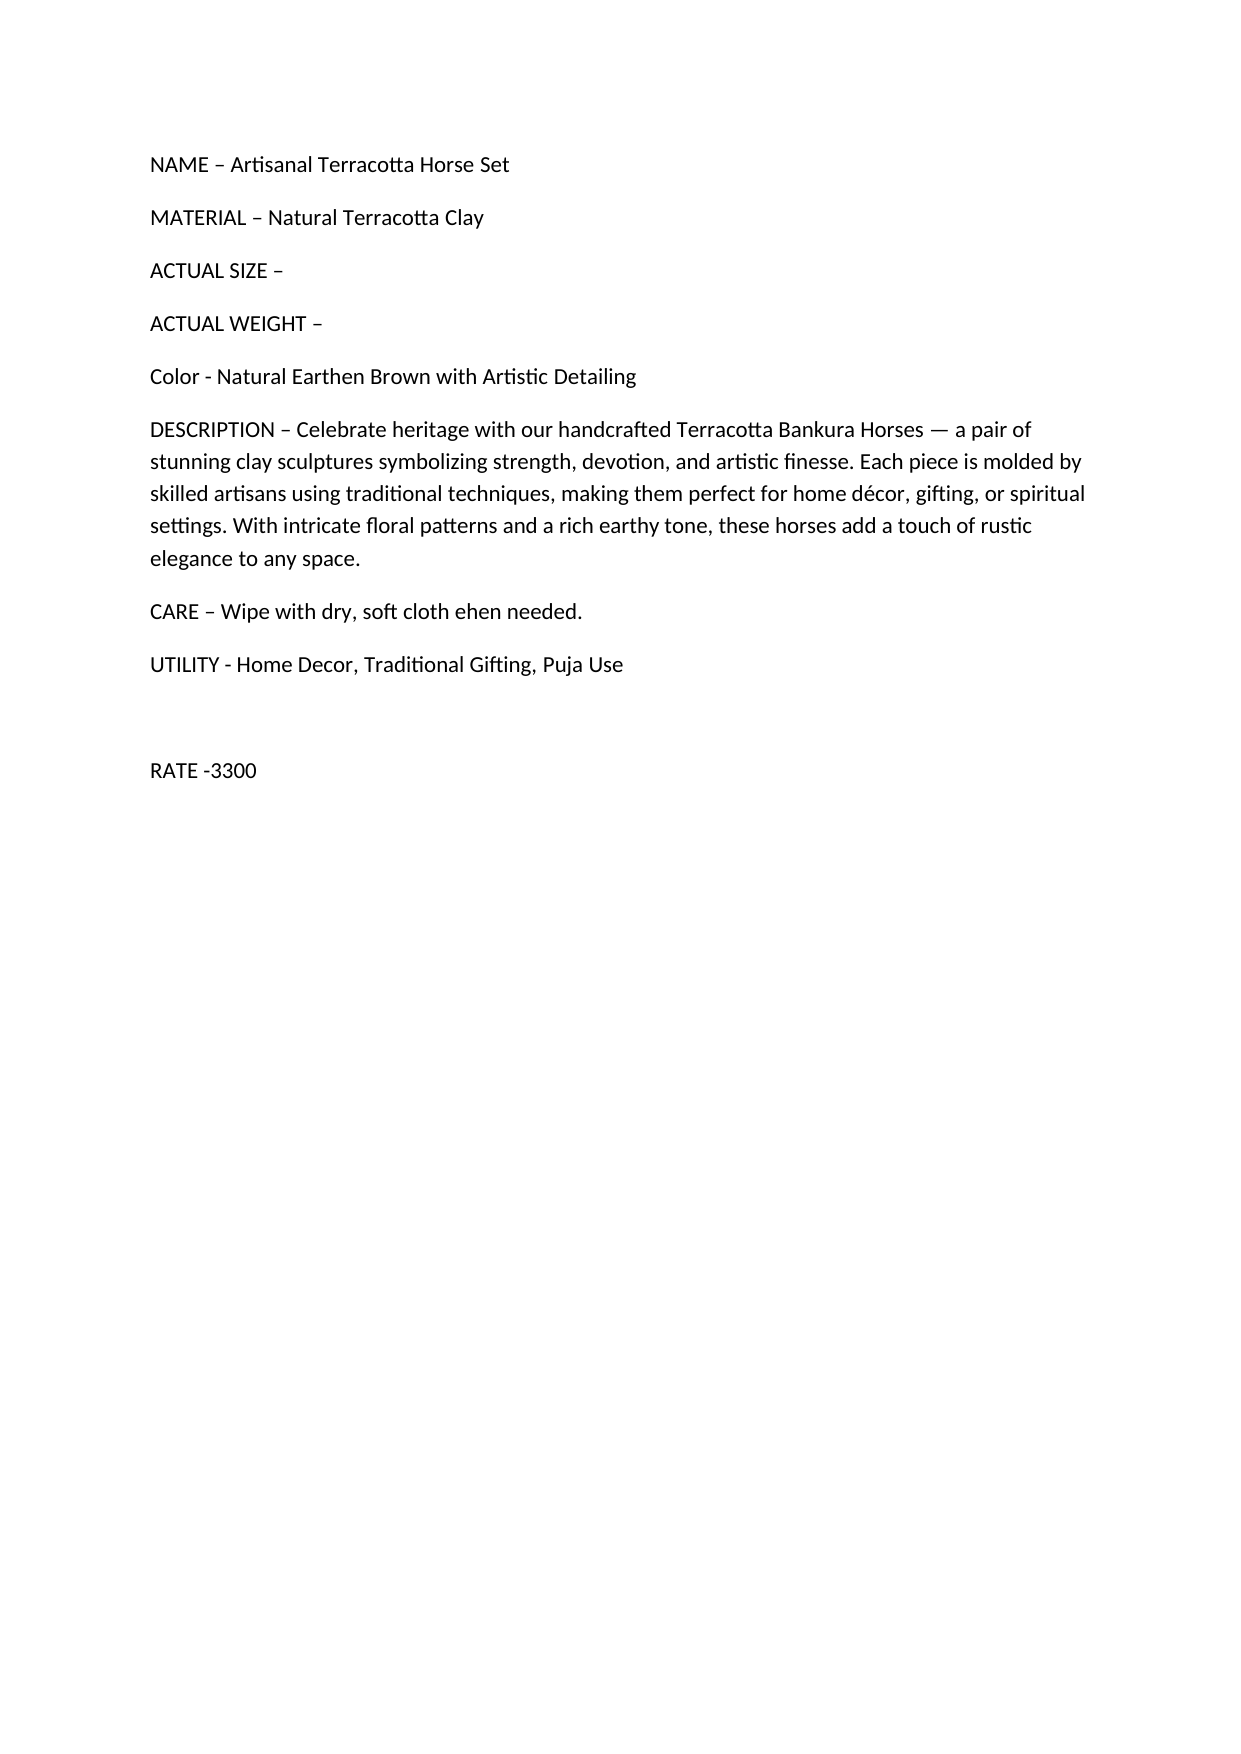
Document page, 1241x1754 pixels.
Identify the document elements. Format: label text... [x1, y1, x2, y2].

text MATERIAL – Natural Terracotta Clay [150, 203, 1090, 231]
text ACTUAL SIZE – [150, 256, 1090, 284]
text ACTUAL WEIGHT – [150, 309, 1090, 337]
text DESCRIPTION – Celebrate heritage with our handcrafted Terracotta Bankura Horses — a pair of stunning clay sculptures symbolizing strength, devotion, and artistic finesse. Each piece is molded by skilled artisans using traditional techniques, making them perfect for home décor, gifting, or spiritual settings. With intricate floral patterns and a rich earthy tone, these horses add a touch of rustic elegance to any space. [150, 415, 1090, 572]
text CARE – Wipe with dry, soft cloth ehen needed. [150, 597, 1090, 625]
text RATE -3300 [150, 756, 1090, 784]
text Color - Natural Earthen Brown with Artistic Detailing [150, 362, 1090, 390]
text UTILITY - Home Decor, Traditional Gifting, Puja Use [150, 650, 1090, 678]
text NAME – Artisanal Terracotta Horse Set [150, 150, 1090, 178]
